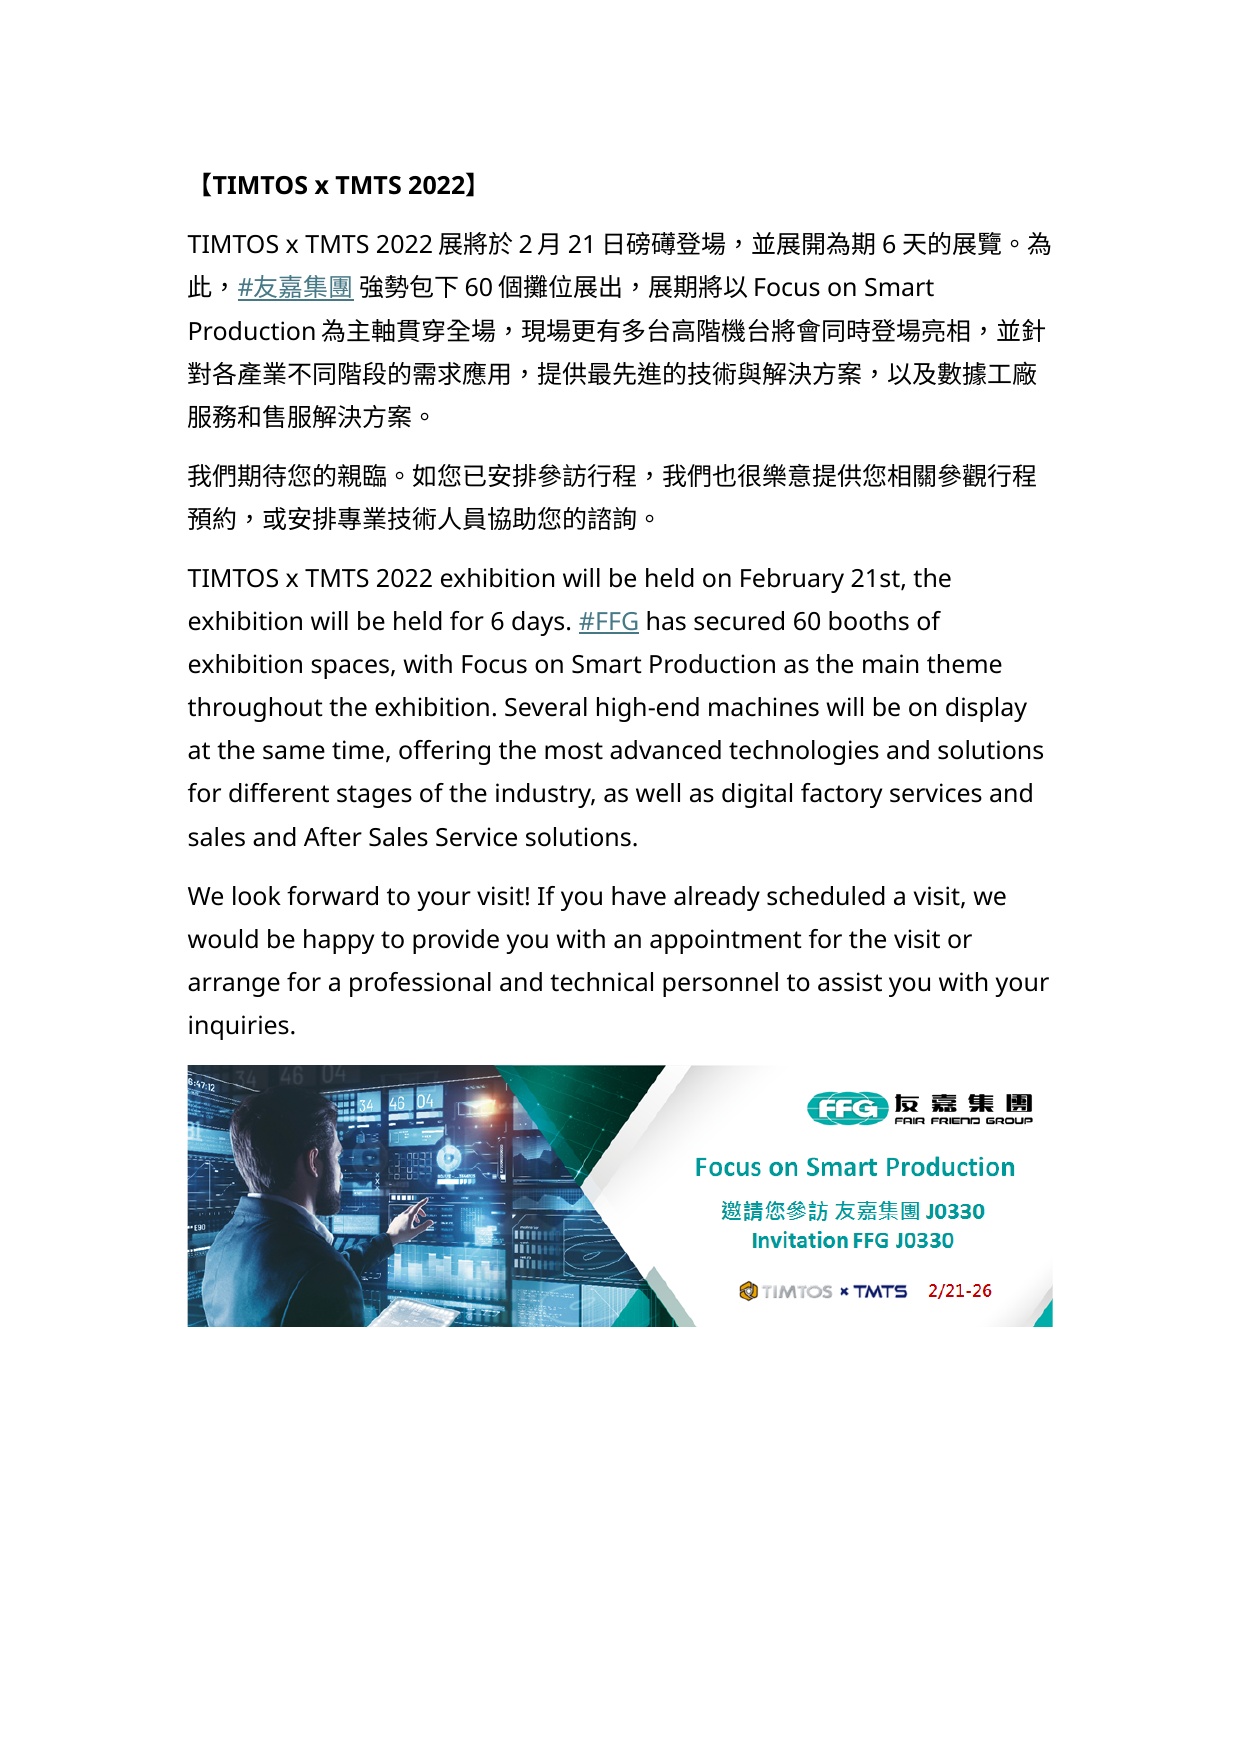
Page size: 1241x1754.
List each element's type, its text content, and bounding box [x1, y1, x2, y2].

text TIMTOS x TMTS 2022展將於2月21日磅礡登場，並展開為期 6 天的展覽。為此，#友嘉集團 強勢包下60個攤位展出，展期將以Focus on Smart Production為主軸貫穿全場，現場更有多台高階機台將會同時登場亮相，並針對各產業不同階段的需求應用，提供最先進的技術與解決方案，以及數據工廠服務和售服解決方案。 [187, 224, 1053, 434]
picture [454, 1315, 463, 1327]
text TIMTOS x TMTS 2022 exhibition will be held on February 21st, the exhibition will be held for 6 days. #FFG has secured 60 booths of exhibition spaces, with Focus on Smart Production as the main theme throughout the exhibition. Several high-end machines will be on display at the same time, offering the most advanced technologies and solutions for different stages of the industry, as well as digital factory services and sales and After Sales Service solutions. [187, 559, 1053, 855]
text We look forward to your visit! If you have already scheduled a visit, we would be happy to provide you with an appointment for the visit or arrange for a professional and technical personnel to assist you with your inquiries. [187, 877, 1053, 1044]
text 【TIMTOS x TMTS 2022】 [187, 164, 1053, 202]
picture [187, 1065, 1053, 1327]
text 我們期待您的親臨。如您已安排參訪行程，我們也很樂意提供您相關參觀行程預約，或安排專業技術人員協助您的諮詢。 [187, 456, 1053, 537]
